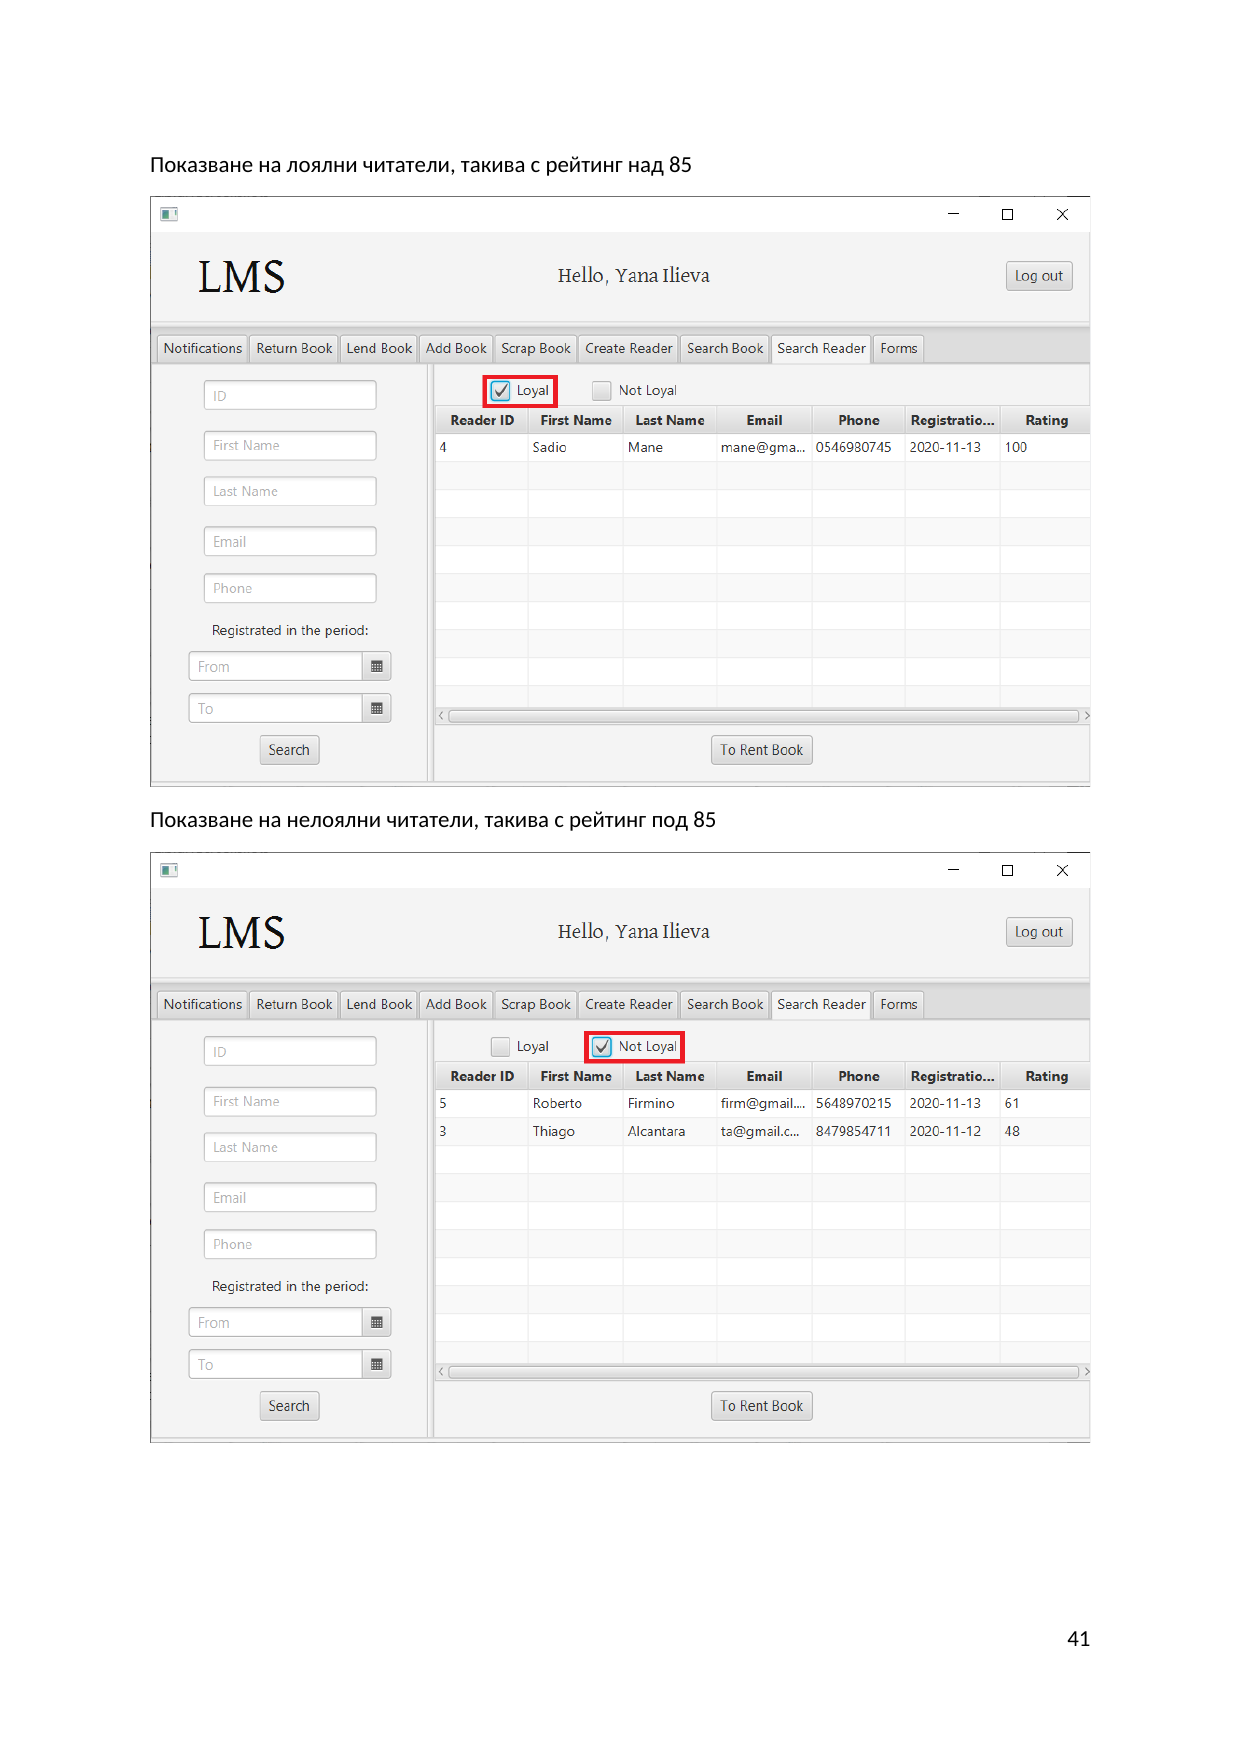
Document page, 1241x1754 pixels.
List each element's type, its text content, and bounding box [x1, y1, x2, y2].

text Показване на лоялни читатели, такива с рейтинг над 85 [150, 150, 1090, 178]
picture [150, 852, 1091, 1443]
text Показване на нелоялни читатели, такива с рейтинг под 85 [150, 806, 1090, 833]
picture [150, 196, 1091, 787]
